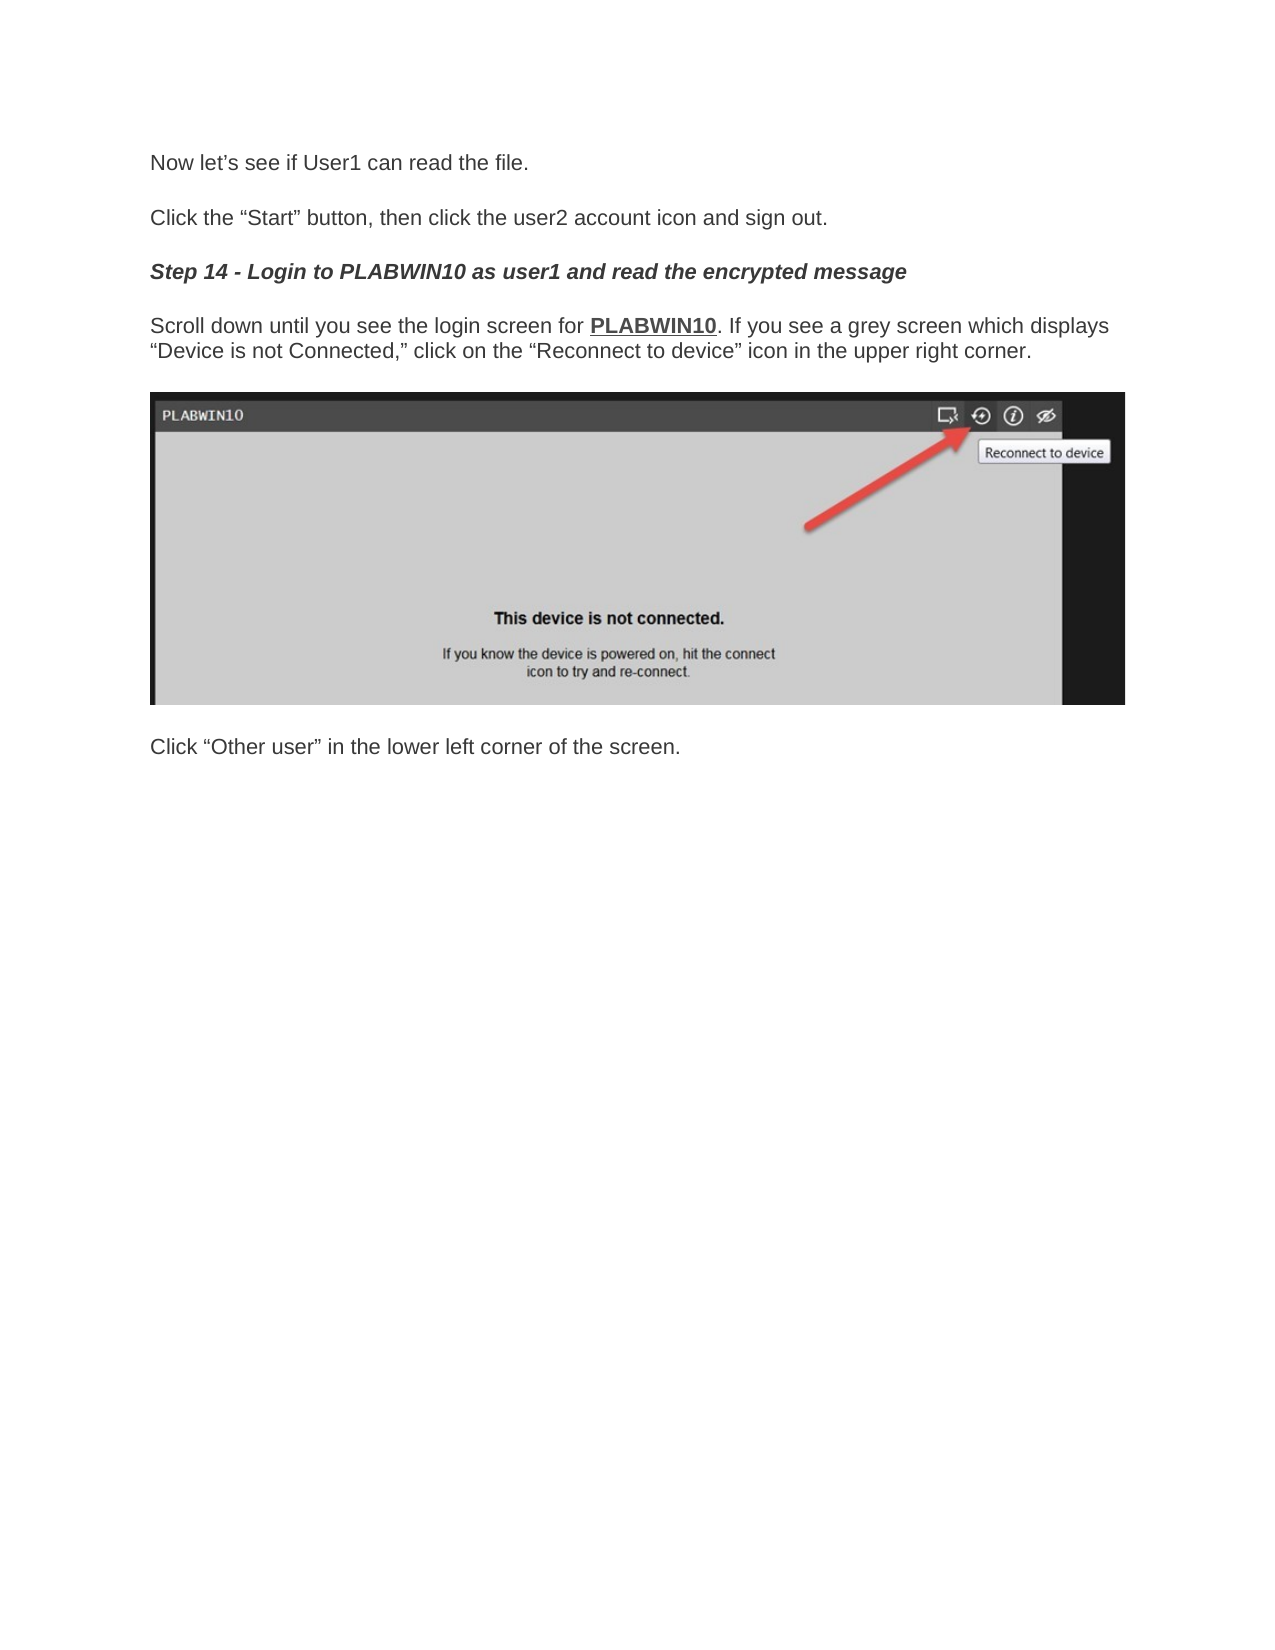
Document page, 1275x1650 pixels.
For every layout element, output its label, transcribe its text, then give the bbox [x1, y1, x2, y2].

picture [150, 392, 1125, 705]
text Click the “Start” button, then click the user2 account icon and sign out. [150, 204, 1125, 229]
text Scroll down until you see the login screen for PLABWIN10. If you see a grey screen which displays “Device is not Connected,” click on the “Reconnect to device” icon in the upper right corner. [150, 313, 1125, 363]
text Click “Other user” in the lower left corner of the screen. [150, 734, 1125, 759]
text Step 14 - Login to PLABWIN10 as user1 and read the encrypted message [150, 259, 1125, 284]
text Now let’s see if User1 can read the file. [150, 150, 1125, 175]
